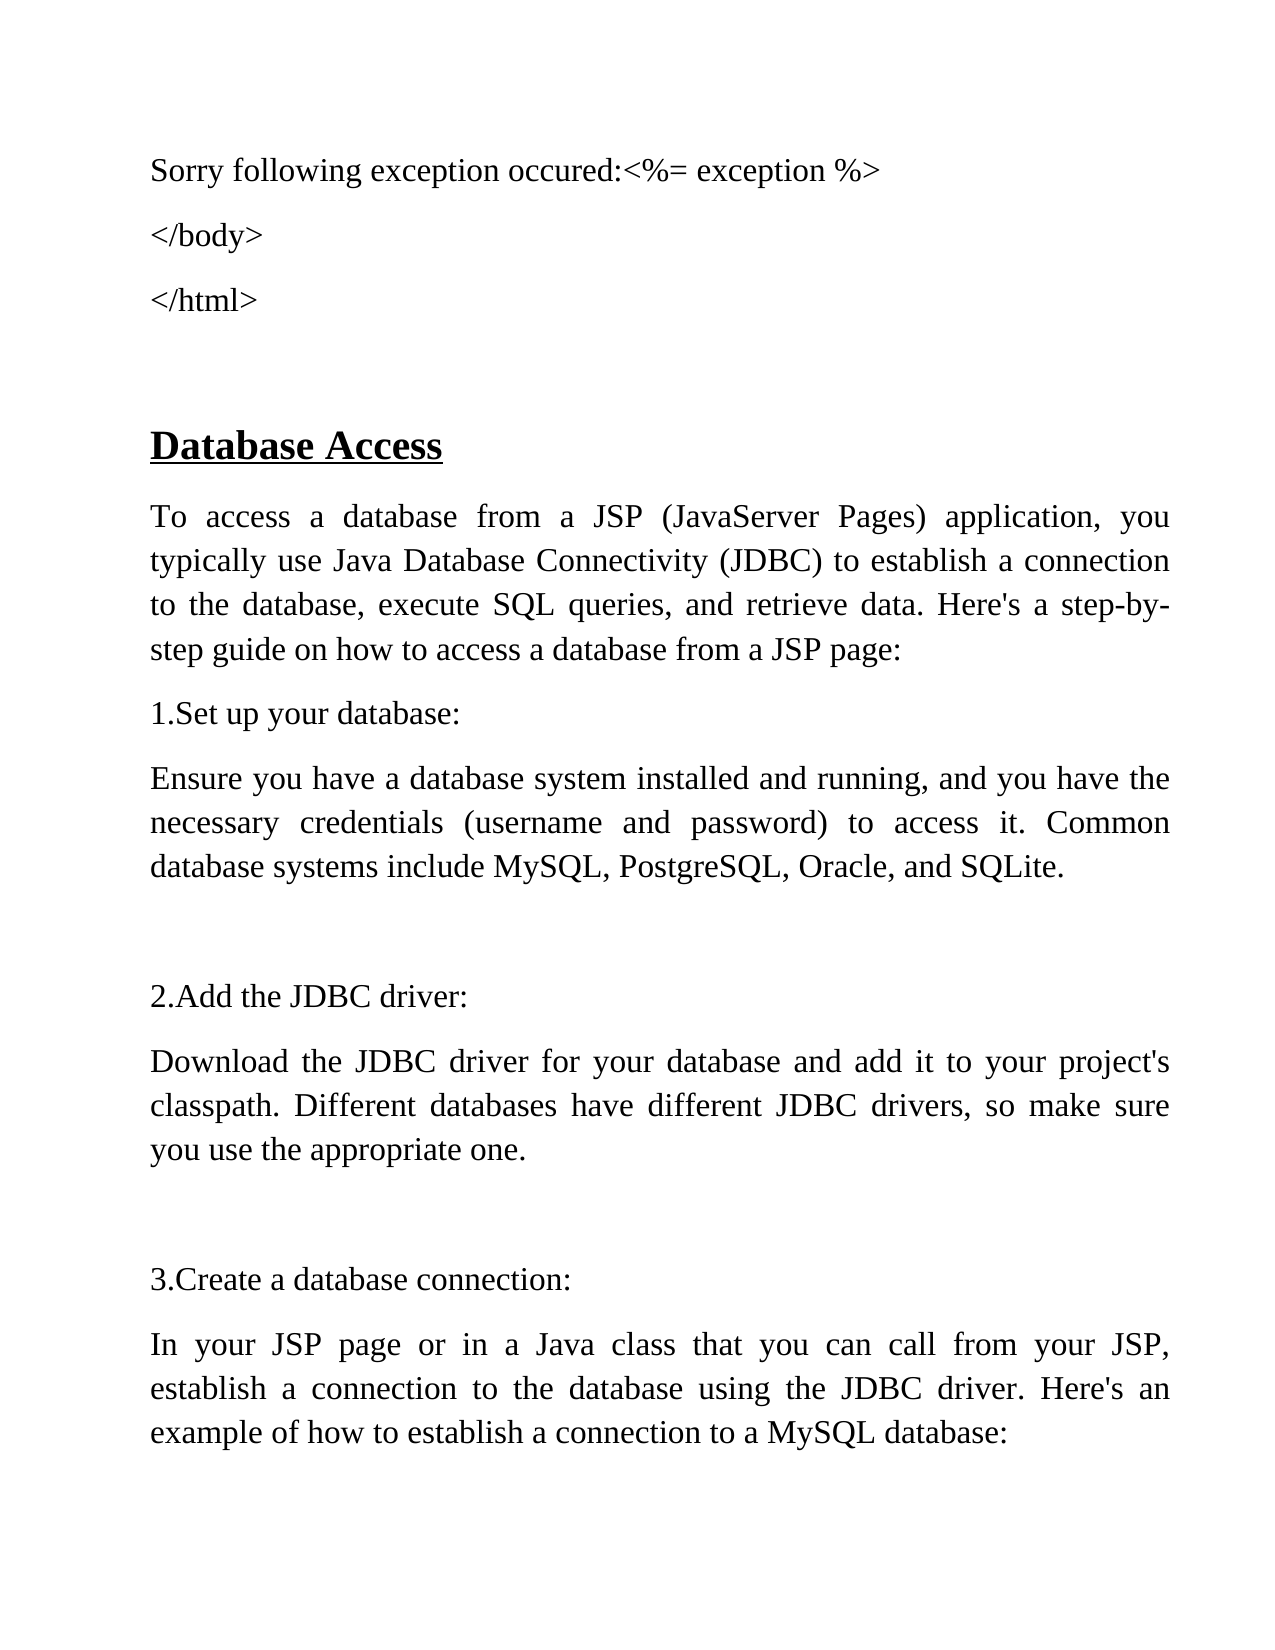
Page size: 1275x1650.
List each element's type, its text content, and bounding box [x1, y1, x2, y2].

text Ensure you have a database system installed and running, and you have the necessary credentials (username and password) to access it. Common database systems include MySQL, PostgreSQL, Oracle, and SQLite. [150, 758, 1172, 885]
text Download the JDBC driver for your database and add it to your project's classpath. Different databases have different JDBC drivers, so make sure you use the appropriate one. [150, 1041, 1172, 1168]
text </body> [150, 215, 1172, 253]
text 1.Set up your database: [150, 694, 1172, 732]
text To access a database from a JSP (JavaServer Pages) application, you typically use Java Database Connectivity (JDBC) to establish a connection to the database, execute SQL queries, and retrieve data. Here's a step-by-step guide on how to access a database from a JSP page: [150, 497, 1172, 667]
text 3.Create a database connection: [150, 1259, 1172, 1298]
text Database Access [150, 421, 1172, 468]
text </html> [150, 280, 1172, 318]
text 2.Add the JDBC driver: [150, 976, 1172, 1015]
text Sorry following exception occured:<%= exception %> [150, 150, 1172, 188]
text In your JSP page or in a Java class that you can call from your JSP, establish a connection to the database using the JDBC driver. Here's an example of how to establish a connection to a MySQL database: [150, 1324, 1172, 1451]
